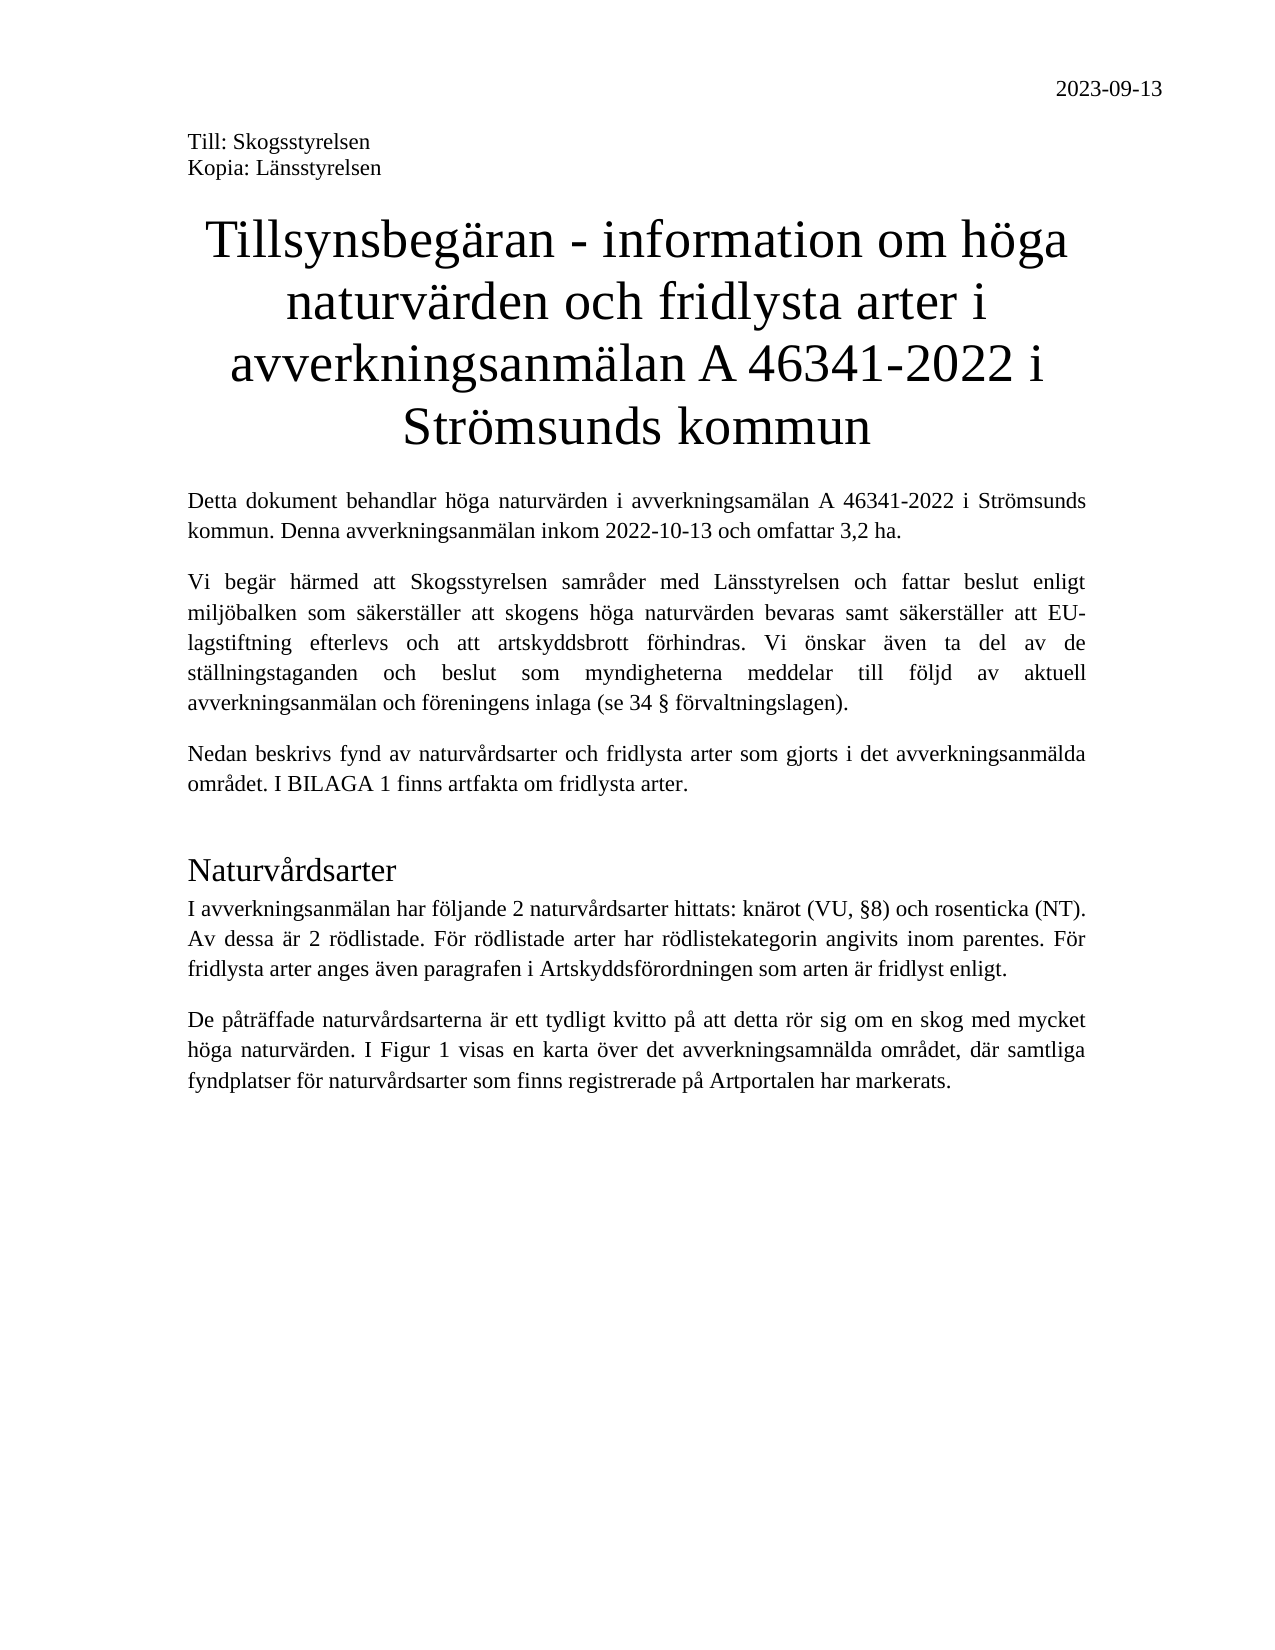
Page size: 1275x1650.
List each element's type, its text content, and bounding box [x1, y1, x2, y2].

text Nedan beskrivs fynd av naturvårdsarter och fridlysta arter som gjorts i det avverkningsanmälda området. I BILAGA 1 finns artfakta om fridlysta arter. [187, 740, 1087, 797]
text Detta dokument behandlar höga naturvärden i avverkningsamälan A 46341-2022 i Strömsunds kommun. Denna avverkningsanmälan inkom 2022-10-13 och omfattar 3,2 ha. [187, 487, 1087, 544]
title Tillsynsbegäran - information om höga naturvärden och fridlysta arter i avverkningsanmälan A 46341-2022 i Strömsunds kommun [187, 207, 1087, 456]
text Vi begär härmed att Skogsstyrelsen samråder med Länsstyrelsen och fattar beslut enligt miljöbalken som säkerställer att skogens höga naturvärden bevaras samt säkerställer att EU-lagstiftning efterlevs och att artskyddsbrott förhindras. Vi önskar även ta del av de ställningstaganden och beslut som myndigheterna meddelar till följd av aktuell avverkningsanmälan och föreningens inlaga (se 34 § förvaltningslagen). [187, 568, 1087, 716]
text I avverkningsanmälan har följande 2 naturvårdsarter hittats: knärot (VU, §8) och rosenticka (NT). Av dessa är 2 rödlistade. För rödlistade arter har rödlistekategorin angivits inom parentes. För fridlysta arter anges även paragrafen i Artskyddsförordningen som arten är fridlyst enligt. [187, 895, 1087, 982]
text De påträffade naturvårdsarterna är ett tydligt kvitto på att detta rör sig om en skog med mycket höga naturvärden. I Figur 1 visas en karta över det avverkningsamnälda området, där samtliga fyndplatser för naturvårdsarter som finns registrerade på Artportalen har markerats. [187, 1006, 1087, 1093]
subtitle Naturvårdsarter [187, 851, 1087, 889]
